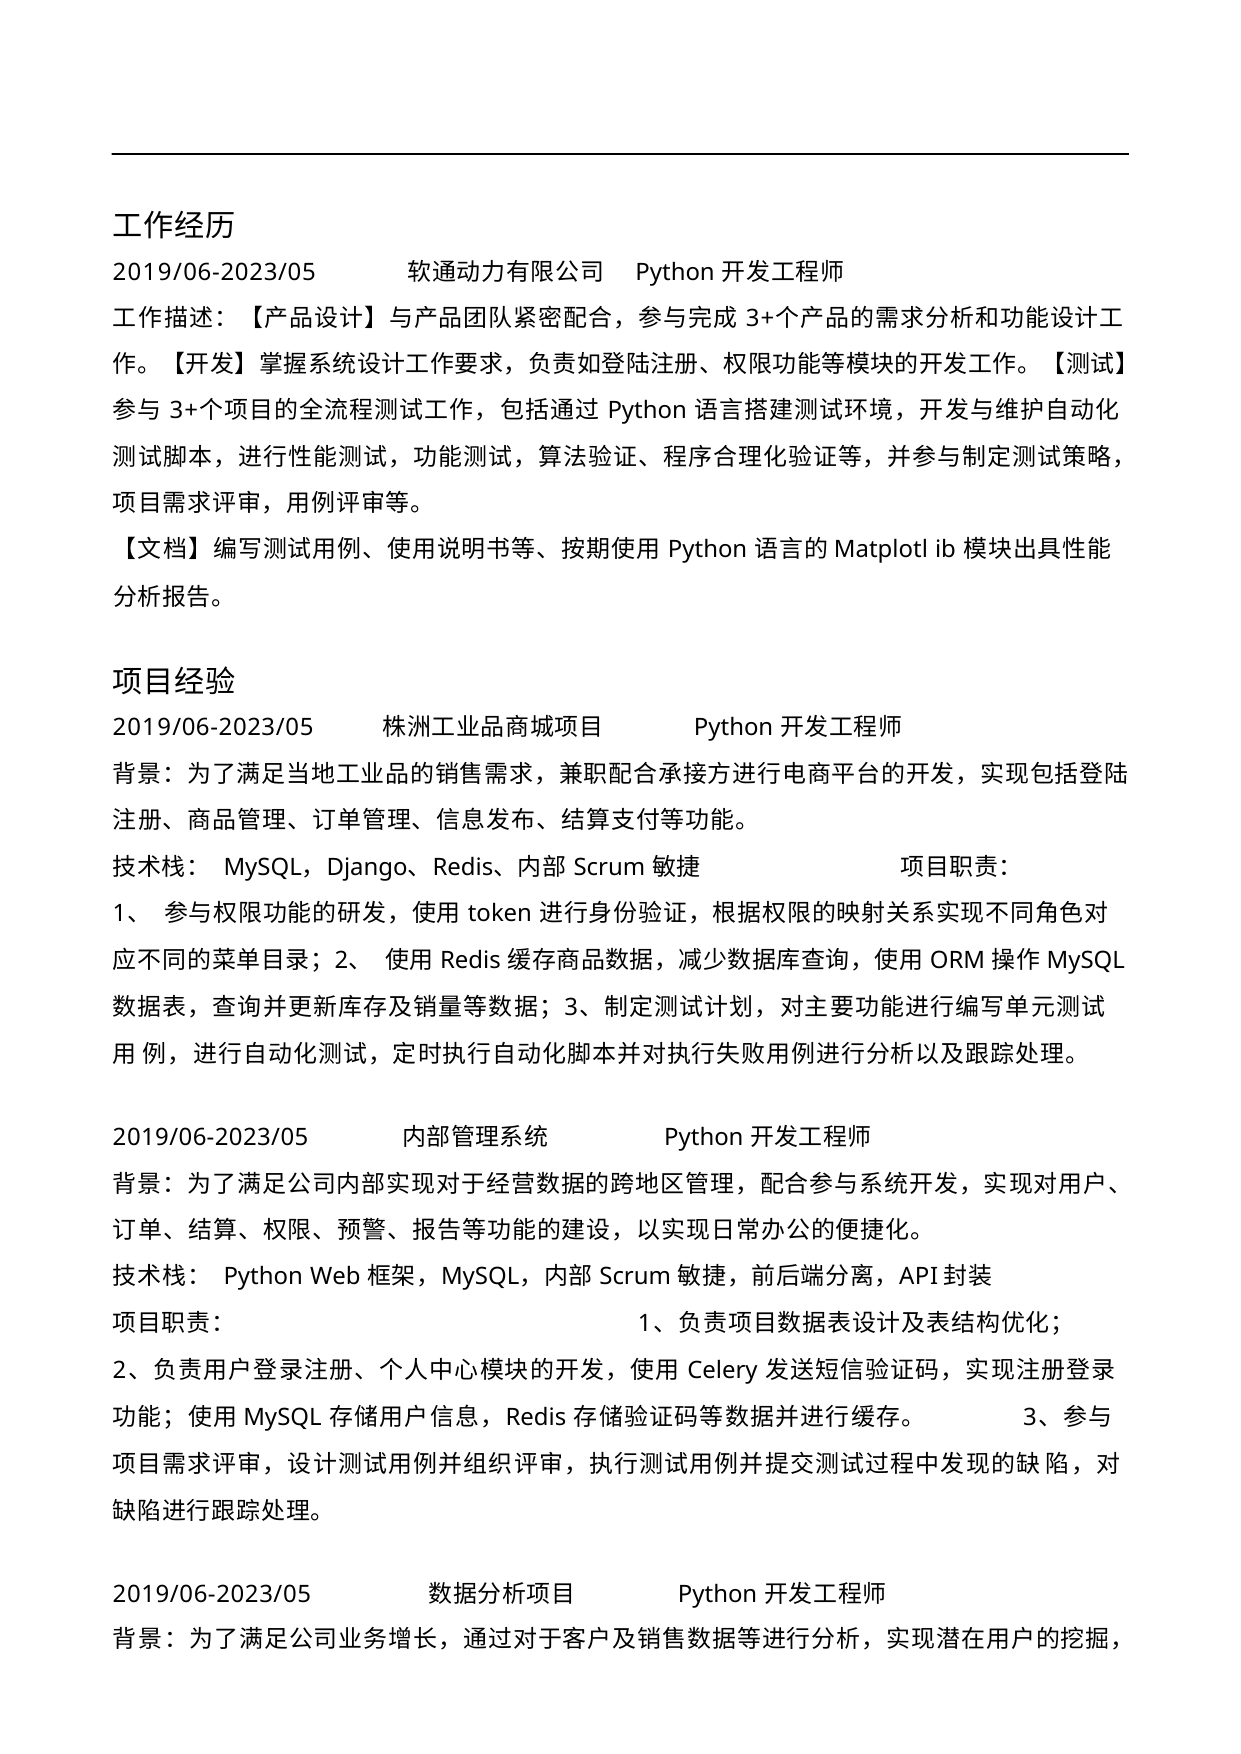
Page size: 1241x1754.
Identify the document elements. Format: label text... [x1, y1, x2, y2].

text 【文档】编写测试用例、使用说明书等、按期使用 Python 语言的Matplotl ib 模块出具性能 分析报告。 [112, 529, 1129, 612]
text 工作经历 [113, 203, 1141, 244]
text 背景：为了满足当地工业品的销售需求，兼职配合承接方进行电商平台的开发，实现包括登陆 注册、商品管理、订单管理、信息发布、结算支付等功能。 [113, 755, 1129, 836]
text 技术栈： MySQL，Django、Redis、内部 Scrum 敏捷 项目职责： 1、 参与权限功能的研发，使用 token 进行身份验证，根据权限的映射关系实现不同角色对 应不同的菜单目录；2、 使用 Redis 缓存商品数据，减少数据库查询，使用 ORM 操作 MySQL 数据表，查询并更新库存及销量等数据；3、制定测试计划，对主要功能进行编写单元测试用 例，进行自动化测试，定时执行自动化脚本并对执行失败用例进行分析以及跟踪处理。 [112, 847, 1129, 1069]
text 2019/06-2023/05 软通动力有限公司 Python 开发工程师 [112, 254, 1141, 287]
text 2019/06-2023/05 数据分析项目 Python 开发工程师 [112, 1577, 1141, 1609]
text 2019/06-2023/05 株洲工业品商城项目 Python 开发工程师 [112, 710, 1141, 742]
text 2019/06-2023/05 内部管理系统 Python 开发工程师 [112, 1120, 1141, 1152]
text 背景：为了满足公司内部实现对于经营数据的跨地区管理，配合参与系统开发，实现对用户、 订单、结算、权限、预警、报告等功能的建设，以实现日常办公的便捷化。 [113, 1164, 1133, 1245]
text 项目经验 [113, 659, 1141, 700]
text 工作描述：【产品设计】与产品团队紧密配合，参与完成 3+个产品的需求分析和功能设计工 作。【开发】掌握系统设计工作要求，负责如登陆注册、权限功能等模块的开发工作。【测试】 参与 3+个项目的全流程测试工作，包括通过 Python 语言搭建测试环境，开发与维护自动化 测试脚本，进行性能测试，功能测试，算法验证、程序合理化验证等，并参与制定测试策略， 项目需求评审，用例评审等。 [112, 299, 1141, 518]
text 背景：为了满足公司业务增长，通过对于客户及销售数据等进行分析，实现潜在用户的挖掘， [113, 1622, 1141, 1654]
text 技术栈： Python Web 框架，MySQL，内部 Scrum 敏捷，前后端分离，API封装 项目职责： 1、负责项目数据表设计及表结构优化； 2、负责用户登录注册、个人中心模块的开发，使用 Celery 发送短信验证码，实现注册登录 功能；使用MySQL 存储用户信息，Redis 存储验证码等数据并进行缓存。 3、参与项目需求评审，设计测试用例并组织评审，执行测试用例并提交测试过程中发现的缺 陷，对缺陷进行跟踪处理。 [112, 1257, 1129, 1526]
